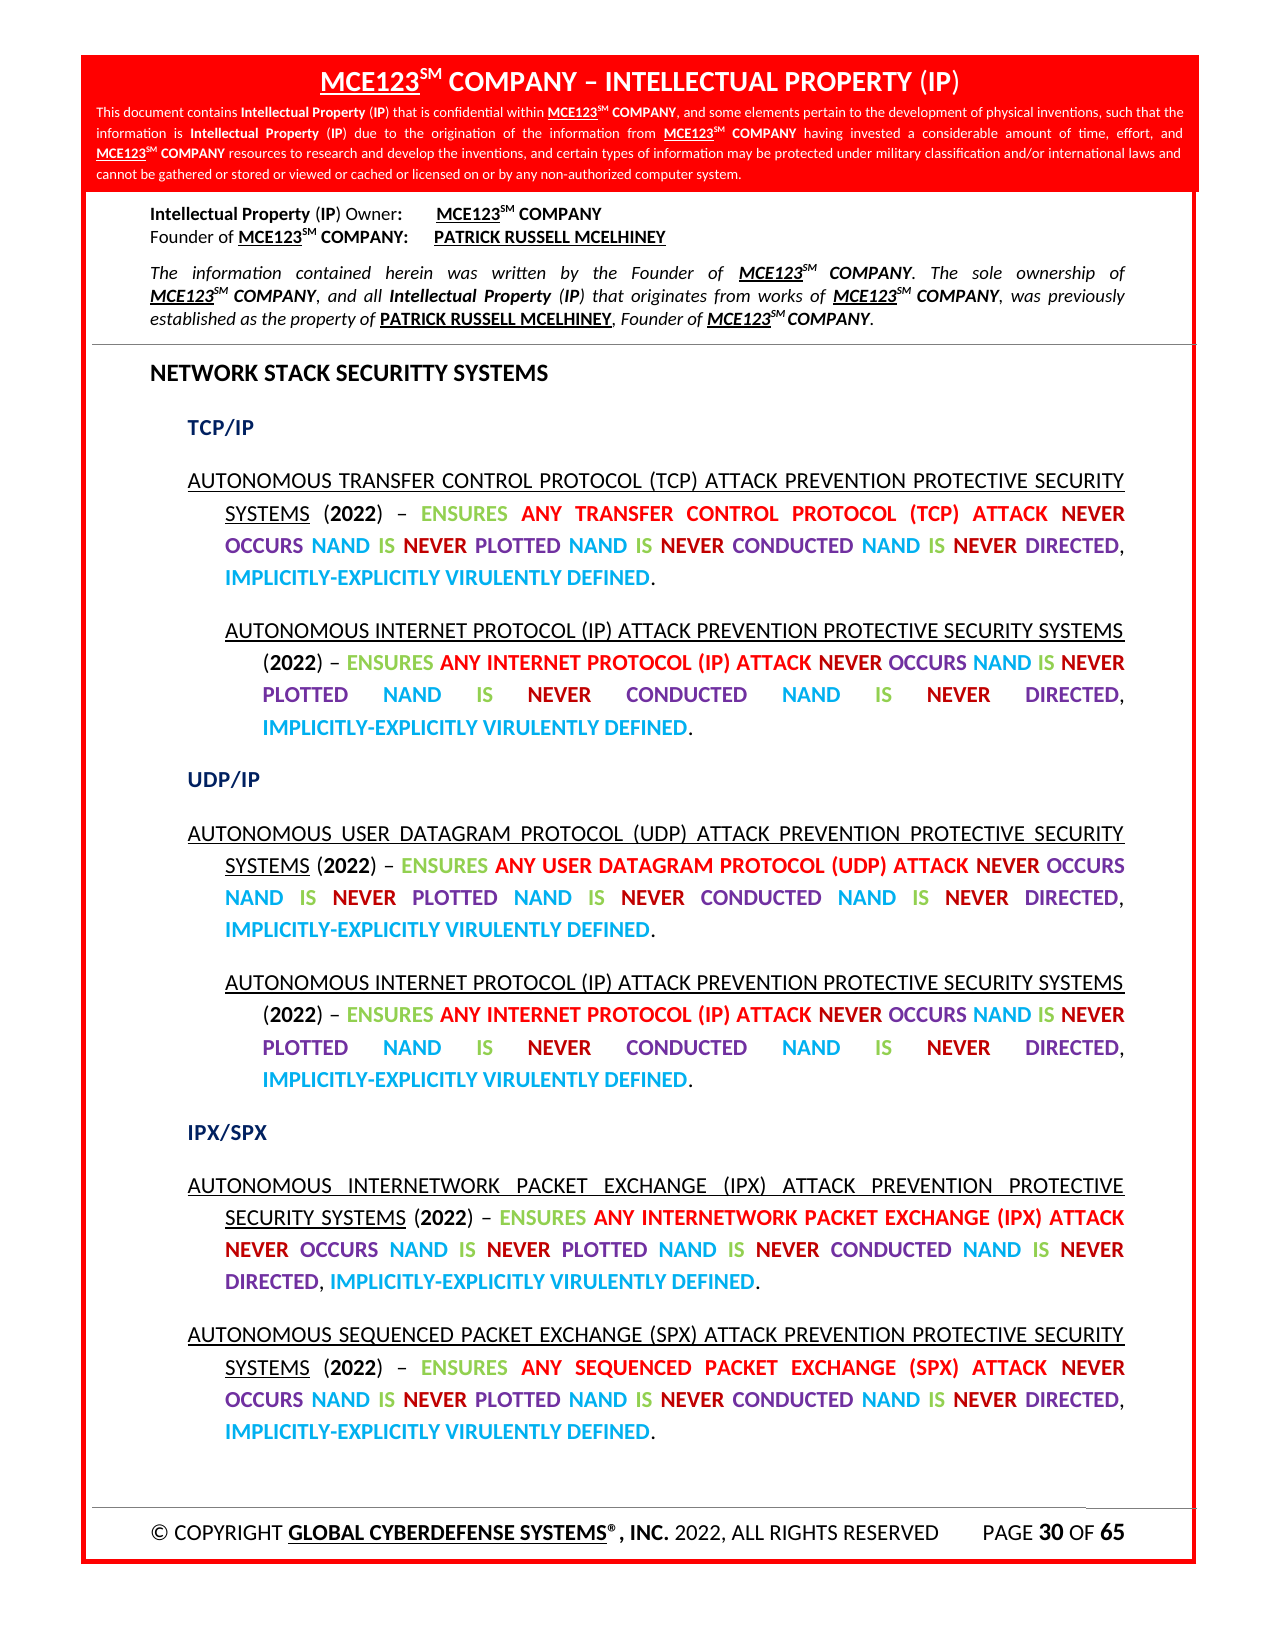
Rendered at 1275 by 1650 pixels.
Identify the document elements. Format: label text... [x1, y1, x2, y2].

text AUTONOMOUS TRANSFER CONTROL PROTOCOL (TCP) ATTACK PREVENTION PROTECTIVE SECURITY SYSTEMS (2022) – ENSURES ANY TRANSFER CONTROL PROTOCOL (TCP) ATTACK NEVER OCCURS NAND IS NEVER PLOTTED NAND IS NEVER CONDUCTED NAND IS NEVER DIRECTED, IMPLICITLY-EXPLICITLY VIRULENTLY DEFINED. [187, 466, 1125, 491]
text AUTONOMOUS TRANSFER CONTROL PROTOCOL (TCP) ATTACK PREVENTION PROTECTIVE SECURITY SYSTEMS (2022) – ENSURES ANY TRANSFER CONTROL PROTOCOL (TCP) ATTACK NEVER OCCURS NAND IS NEVER PLOTTED NAND IS NEVER CONDUCTED NAND IS NEVER DIRECTED, IMPLICITLY-EXPLICITLY VIRULENTLY DEFINED. [187, 492, 1125, 591]
text AUTONOMOUS USER DATAGRAM PROTOCOL (UDP) ATTACK PREVENTION PROTECTIVE SECURITY SYSTEMS (2022) – ENSURES ANY USER DATAGRAM PROTOCOL (UDP) ATTACK NEVER OCCURS NAND IS NEVER PLOTTED NAND IS NEVER CONDUCTED NAND IS NEVER DIRECTED, IMPLICITLY-EXPLICITLY VIRULENTLY DEFINED. [187, 819, 1125, 843]
text AUTONOMOUS INTERNET PROTOCOL (IP) ATTACK PREVENTION PROTECTIVE SECURITY SYSTEMS (2022) – ENSURES ANY INTERNET PROTOCOL (IP) ATTACK NEVER OCCURS NAND IS NEVER PLOTTED NAND IS NEVER CONDUCTED NAND IS NEVER DIRECTED, IMPLICITLY-EXPLICITLY VIRULENTLY DEFINED. [225, 994, 1125, 1093]
text AUTONOMOUS INTERNETWORK PACKET EXCHANGE (IPX) ATTACK PREVENTION PROTECTIVE SECURITY SYSTEMS (2022) – ENSURES ANY INTERNETWORK PACKET EXCHANGE (IPX) ATTACK NEVER OCCURS NAND IS NEVER PLOTTED NAND IS NEVER CONDUCTED NAND IS NEVER DIRECTED, IMPLICITLY-EXPLICITLY VIRULENTLY DEFINED. [187, 1196, 1125, 1295]
text IPX/SPX [187, 1118, 1125, 1146]
text AUTONOMOUS USER DATAGRAM PROTOCOL (UDP) ATTACK PREVENTION PROTECTIVE SECURITY SYSTEMS (2022) – ENSURES ANY USER DATAGRAM PROTOCOL (UDP) ATTACK NEVER OCCURS NAND IS NEVER PLOTTED NAND IS NEVER CONDUCTED NAND IS NEVER DIRECTED, IMPLICITLY-EXPLICITLY VIRULENTLY DEFINED. [187, 844, 1125, 943]
text TCP/IP [187, 413, 1125, 441]
text AUTONOMOUS SEQUENCED PACKET EXCHANGE (SPX) ATTACK PREVENTION PROTECTIVE SECURITY SYSTEMS (2022) – ENSURES ANY SEQUENCED PACKET EXCHANGE (SPX) ATTACK NEVER OCCURS NAND IS NEVER PLOTTED NAND IS NEVER CONDUCTED NAND IS NEVER DIRECTED, IMPLICITLY-EXPLICITLY VIRULENTLY DEFINED. [187, 1345, 1125, 1445]
text AUTONOMOUS INTERNETWORK PACKET EXCHANGE (IPX) ATTACK PREVENTION PROTECTIVE SECURITY SYSTEMS (2022) – ENSURES ANY INTERNETWORK PACKET EXCHANGE (IPX) ATTACK NEVER OCCURS NAND IS NEVER PLOTTED NAND IS NEVER CONDUCTED NAND IS NEVER DIRECTED, IMPLICITLY-EXPLICITLY VIRULENTLY DEFINED. [187, 1171, 1125, 1195]
text AUTONOMOUS SEQUENCED PACKET EXCHANGE (SPX) ATTACK PREVENTION PROTECTIVE SECURITY SYSTEMS (2022) – ENSURES ANY SEQUENCED PACKET EXCHANGE (SPX) ATTACK NEVER OCCURS NAND IS NEVER PLOTTED NAND IS NEVER CONDUCTED NAND IS NEVER DIRECTED, IMPLICITLY-EXPLICITLY VIRULENTLY DEFINED. [187, 1320, 1125, 1344]
text UDP/IP [187, 766, 1125, 794]
text AUTONOMOUS INTERNET PROTOCOL (IP) ATTACK PREVENTION PROTECTIVE SECURITY SYSTEMS (2022) – ENSURES ANY INTERNET PROTOCOL (IP) ATTACK NEVER OCCURS NAND IS NEVER PLOTTED NAND IS NEVER CONDUCTED NAND IS NEVER DIRECTED, IMPLICITLY-EXPLICITLY VIRULENTLY DEFINED. [225, 616, 1125, 640]
text AUTONOMOUS INTERNET PROTOCOL (IP) ATTACK PREVENTION PROTECTIVE SECURITY SYSTEMS (2022) – ENSURES ANY INTERNET PROTOCOL (IP) ATTACK NEVER OCCURS NAND IS NEVER PLOTTED NAND IS NEVER CONDUCTED NAND IS NEVER DIRECTED, IMPLICITLY-EXPLICITLY VIRULENTLY DEFINED. [225, 642, 1125, 741]
text NETWORK STACK SECURITTY SYSTEMS [150, 358, 1125, 388]
text AUTONOMOUS INTERNET PROTOCOL (IP) ATTACK PREVENTION PROTECTIVE SECURITY SYSTEMS (2022) – ENSURES ANY INTERNET PROTOCOL (IP) ATTACK NEVER OCCURS NAND IS NEVER PLOTTED NAND IS NEVER CONDUCTED NAND IS NEVER DIRECTED, IMPLICITLY-EXPLICITLY VIRULENTLY DEFINED. [225, 968, 1125, 992]
